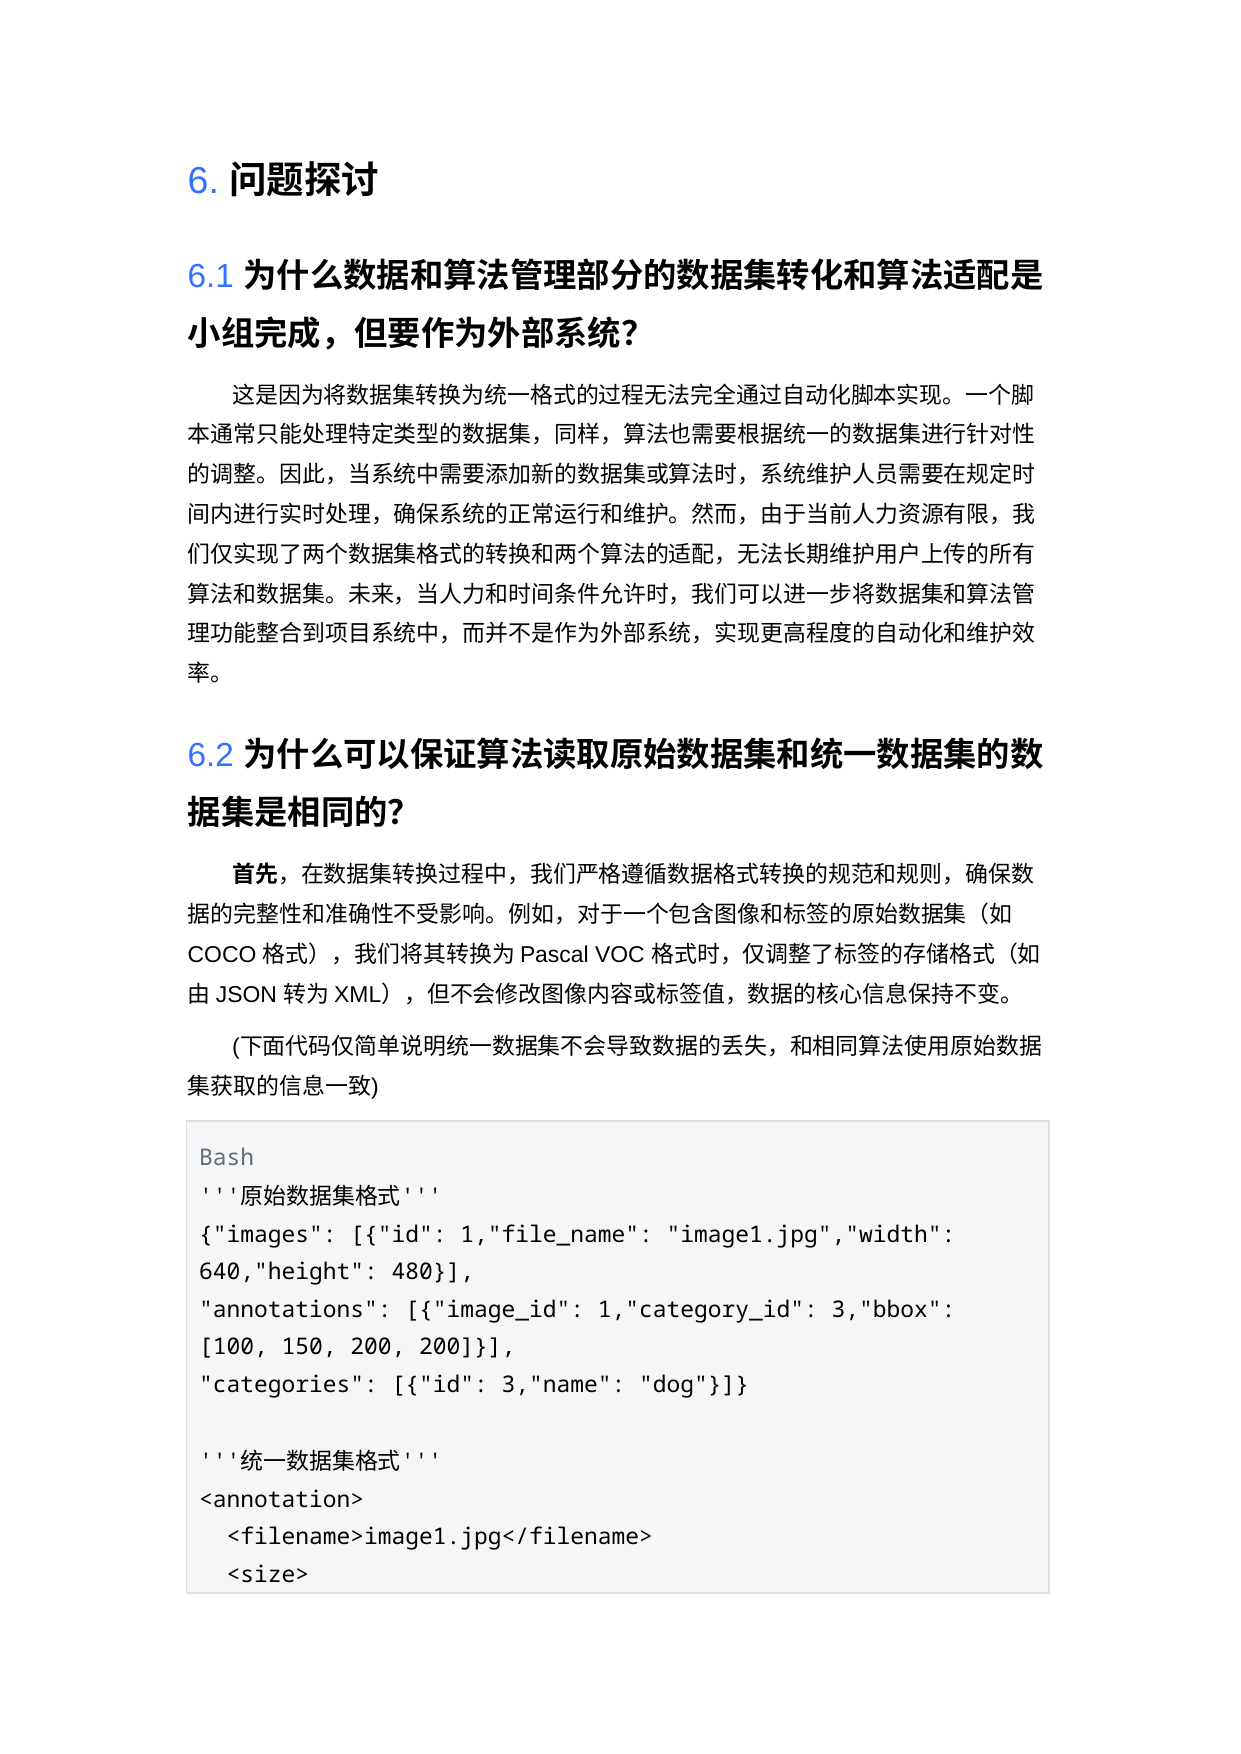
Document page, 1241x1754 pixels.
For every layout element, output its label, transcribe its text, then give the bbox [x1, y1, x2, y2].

text 这是因为将数据集转换为统一格式的过程无法完全通过自动化脚本实现。一个脚本通常只能处理特定类型的数据集，同样，算法也需要根据统一的数据集进行针对性的调整。因此，当系统中需要添加新的数据集或算法时，系统维护人员需要在规定时间内进行实时处理，确保系统的正常运行和维护。然而，由于当前人力资源有限，我们仅实现了两个数据集格式的转换和两个算法的适配，无法长期维护用户上传的所有算法和数据集。未来，当人力和时间条件允许时，我们可以进一步将数据集和算法管理功能整合到项目系统中，而并不是作为外部系统，实现更高程度的自动化和维护效率。 [187, 377, 1053, 688]
text 6.1 为什么数据和算法管理部分的数据集转化和算法适配是小组完成，但要作为外部系统？ [187, 248, 1053, 354]
text 6.2 为什么可以保证算法读取原始数据集和统一数据集的数据集是相同的？ [187, 728, 1053, 834]
text (下面代码仅简单说明统一数据集不会导致数据的丢失，和相同算法使用原始数据集获取的信息一致) [187, 1028, 1053, 1101]
text 首先，在数据集转换过程中，我们严格遵循数据格式转换的规范和规则，确保数据的完整性和准确性不受影响。例如，对于一个包含图像和标签的原始数据集（如 COCO 格式），我们将其转换为 Pascal VOC 格式时，仅调整了标签的存储格式（如由 JSON 转为 XML），但不会修改图像内容或标签值，数据的核心信息保持不变。 [187, 856, 1053, 1009]
text 6. 问题探讨 [187, 150, 1053, 204]
